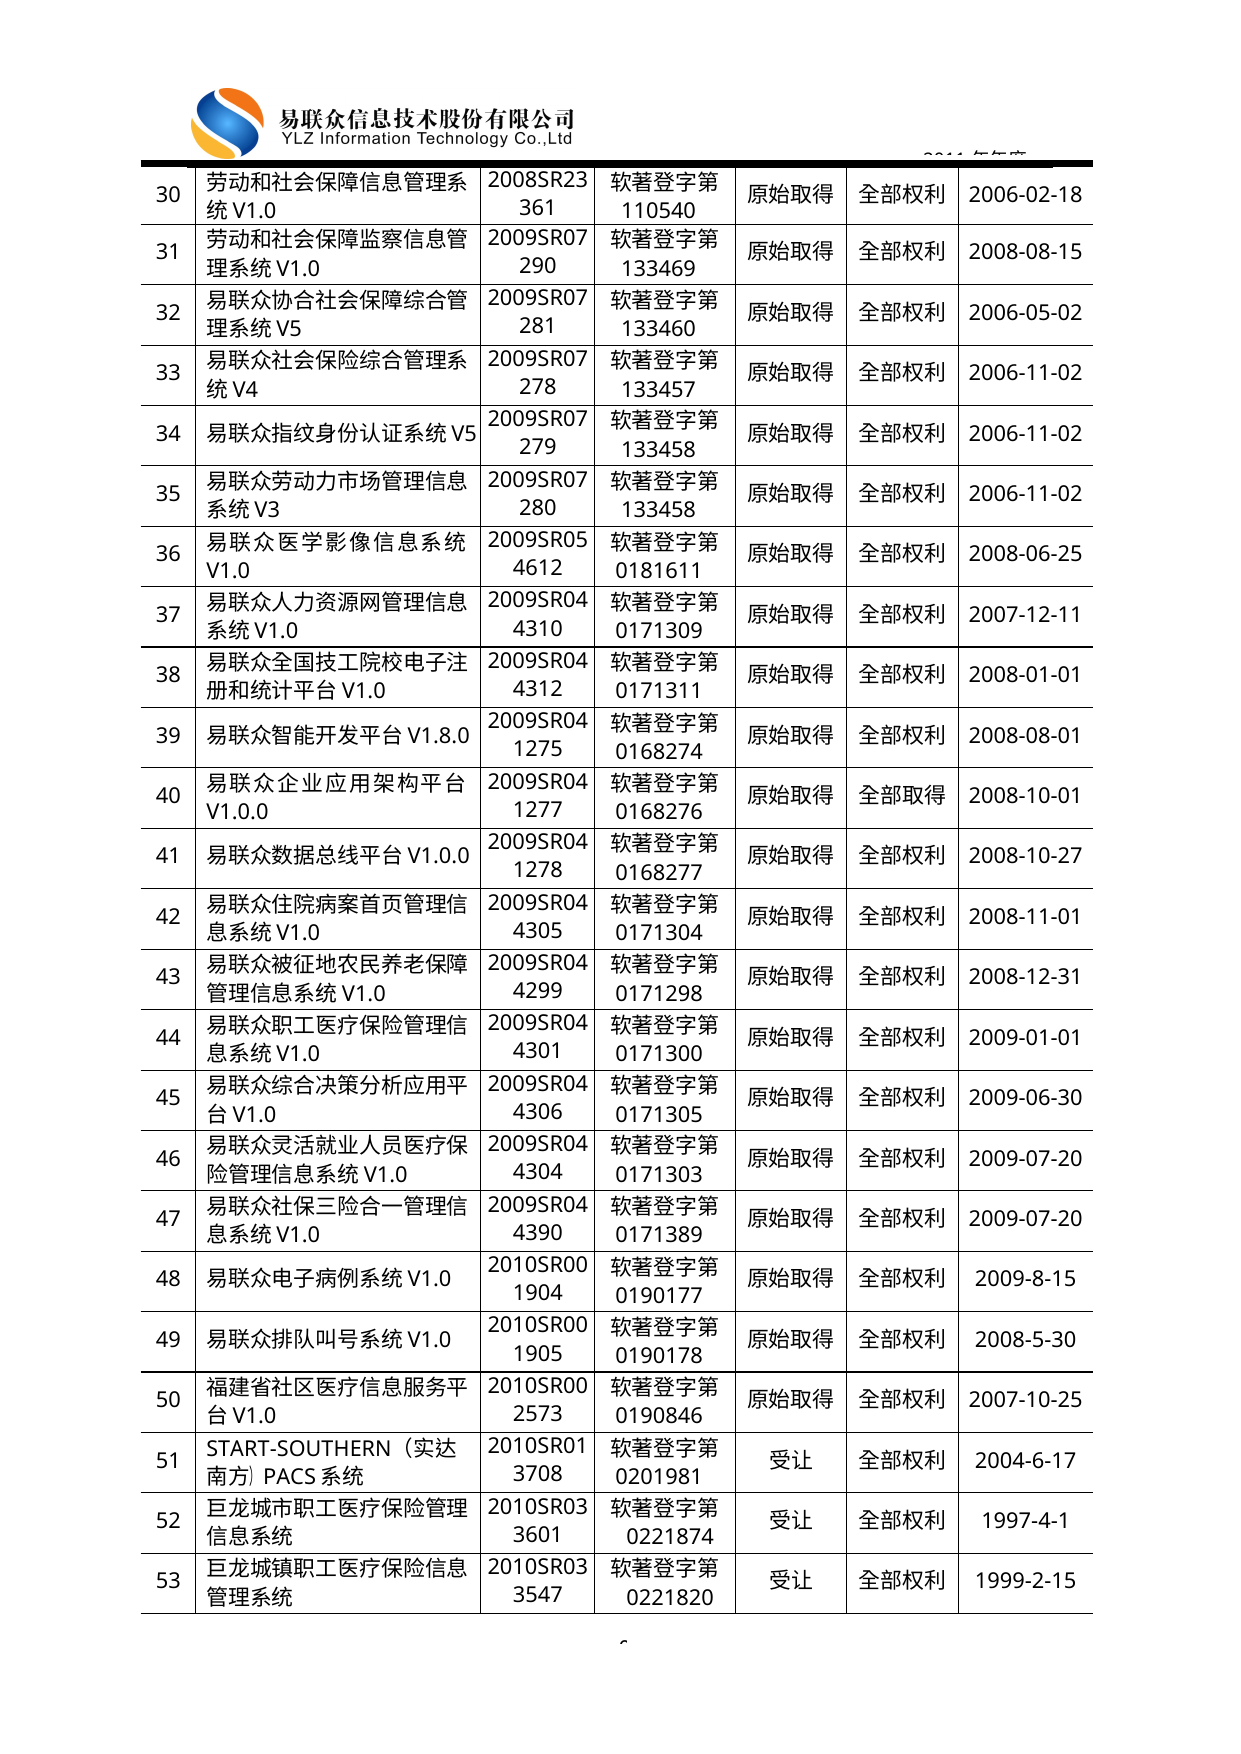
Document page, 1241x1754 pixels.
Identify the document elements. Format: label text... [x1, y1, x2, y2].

table_cell 易联众企业应用架构平台 V1.0.0 [196, 768, 480, 828]
table_cell 2009SR07 280 [481, 466, 594, 526]
table_cell 软著登字第 0171305号 [595, 1071, 735, 1130]
table_cell 软著登字第 0168276号 [595, 768, 735, 828]
table_cell 易联众排队叫号系统V1.0 [196, 1312, 480, 1371]
table_cell 全部权利 [847, 829, 958, 888]
table_cell 2008-12-31 [959, 950, 1093, 1009]
table_cell 易联众劳动力市场管理信息 系统V3 [196, 466, 480, 526]
table_cell 2007-12-11 [959, 587, 1093, 646]
table_cell 软著登字第 0190178号 [595, 1312, 735, 1371]
table_cell 易联众职工医疗保险管理信 息系统V1.0 [196, 1010, 480, 1069]
table_cell 原始取得 [736, 1252, 846, 1311]
table_cell 巨龙城市职工医疗保险管理 信息系统 [196, 1493, 480, 1553]
table_cell 软著登字第 0171303号 [595, 1131, 735, 1190]
table_cell 2009SR04 4390 [481, 1191, 594, 1251]
table_cell 1999-2-15 [959, 1554, 1093, 1613]
table_cell 42 [141, 889, 195, 948]
table_header 软著登字第 110540号 [595, 167, 735, 223]
table_cell 原始取得 [736, 1131, 846, 1190]
table_cell 全部权利 [847, 1493, 958, 1553]
table_cell 2009SR07 281 [481, 285, 594, 344]
table_cell 2009SR04 4312 [481, 648, 594, 707]
table_cell 软著登字第 0190177号 [595, 1252, 735, 1311]
table_cell 软著登字第 133460号 [595, 285, 735, 344]
table_cell 原始取得 [736, 406, 846, 465]
table_cell 50 [141, 1373, 195, 1432]
table_cell 48 [141, 1252, 195, 1311]
table_cell 2009-01-01 [959, 1010, 1093, 1069]
table_cell 全部权利 [847, 1554, 958, 1613]
table_cell 全部权利 [847, 587, 958, 646]
table_cell 易联众住院病案首页管理信 息系统V1.0 [196, 889, 480, 948]
table_cell 原始取得 [736, 285, 846, 344]
table_cell 全部权利 [847, 889, 958, 948]
table_cell 2004-6-17 [959, 1433, 1093, 1492]
table_cell 劳动和社会保障监察信息管 理系统V1.0 [196, 225, 480, 284]
table_cell 全部权利 [847, 1191, 958, 1251]
table_cell 全部权利 [847, 1010, 958, 1069]
table_cell 46 [141, 1131, 195, 1190]
table_cell 2009SR04 1275 [481, 708, 594, 767]
table_cell 软著登字第 0221820 [595, 1554, 735, 1613]
table_cell 2009SR04 4304 [481, 1131, 594, 1190]
table_cell 软著登字第 0181611号 [595, 527, 735, 586]
table_cell 原始取得 [736, 1191, 846, 1251]
table_cell 易联众社会保险综合管理系 统V4 [196, 346, 480, 405]
table_cell 原始取得 [736, 1312, 846, 1371]
table_cell 原始取得 [736, 1010, 846, 1069]
table_cell 39 [141, 708, 195, 767]
table_cell 原始取得 [736, 829, 846, 888]
table_cell 软著登字第 133458号 [595, 466, 735, 526]
table_cell 2009SR04 1277 [481, 768, 594, 828]
table_cell 软著登字第 0171300号 [595, 1010, 735, 1069]
table_cell 2010SR00 2573 [481, 1373, 594, 1432]
table_cell 2006-11-02 [959, 466, 1093, 526]
table_cell 受让 [736, 1433, 846, 1492]
table_cell 软著登字第 0171309号 [595, 587, 735, 646]
table_cell 1997-4-1 [959, 1493, 1093, 1553]
table_cell 软著登字第 133469号 [595, 225, 735, 284]
table_cell 2010SR01 3708 [481, 1433, 594, 1492]
table_cell 软著登字第 0168277号 [595, 829, 735, 888]
table_cell 2009-07-20 [959, 1191, 1093, 1251]
table_cell 2010SR00 1904 [481, 1252, 594, 1311]
table_cell 47 [141, 1191, 195, 1251]
table_header 2006-02-18 [959, 167, 1093, 223]
table_cell 51 [141, 1433, 195, 1492]
table_cell 49 [141, 1312, 195, 1371]
table_cell 41 [141, 829, 195, 888]
table_cell 2008-01-01 [959, 648, 1093, 707]
table_cell 软著登字第 0190846号 [595, 1373, 735, 1432]
table_cell 52 [141, 1493, 195, 1553]
table_cell 全部权利 [847, 648, 958, 707]
table_cell 2006-11-02 [959, 406, 1093, 465]
table_cell 易联众被征地农民养老保障 管理信息系统V1.0 [196, 950, 480, 1009]
table_cell 2009SR05 4612 [481, 527, 594, 586]
table_cell 全部权利 [847, 285, 958, 344]
table_cell 2010SR00 1905 [481, 1312, 594, 1371]
table_cell 2009SR07 279 [481, 406, 594, 465]
table_header 2008SR23 361 [481, 167, 594, 223]
table_cell 软著登字第 0168274号 [595, 708, 735, 767]
table_cell 43 [141, 950, 195, 1009]
table_cell 37 [141, 587, 195, 646]
table_cell 2009SR04 4305 [481, 889, 594, 948]
table_cell 33 [141, 346, 195, 405]
table_header 劳动和社会保障信息管理系 统V1.0 [196, 167, 480, 223]
table_cell 2008-08-01 [959, 708, 1093, 767]
table_cell 全部权利 [847, 406, 958, 465]
table_cell 全部权利 [847, 1252, 958, 1311]
table_cell 易联众医学影像信息系统 V1.0 [196, 527, 480, 586]
table_cell 原始取得 [736, 527, 846, 586]
table_cell 全部权利 [847, 1131, 958, 1190]
table_cell 2007-10-25 [959, 1373, 1093, 1432]
table_cell 2009-8-15 [959, 1252, 1093, 1311]
table_cell 易联众全国技工院校电子注 册和统计平台V1.0 [196, 648, 480, 707]
table_cell 2006-05-02 [959, 285, 1093, 344]
table_cell 2009SR07 290 [481, 225, 594, 284]
table_cell 软著登字第 133458号 [595, 406, 735, 465]
table_cell 软著登字第 0171311号 [595, 648, 735, 707]
table_cell 原始取得 [736, 648, 846, 707]
table_cell 软著登字第 0171389号 [595, 1191, 735, 1251]
table_cell 福建省社区医疗信息服务平 台V1.0 [196, 1373, 480, 1432]
table_cell 原始取得 [736, 1373, 846, 1432]
table_cell 软著登字第 0171304号 [595, 889, 735, 948]
table_cell 原始取得 [736, 708, 846, 767]
table_cell 40 [141, 768, 195, 828]
table_cell 2010SR03 3547 [481, 1554, 594, 1613]
table_cell 2010SR03 3601 [481, 1493, 594, 1553]
table_cell 45 [141, 1071, 195, 1130]
table_cell 36 [141, 527, 195, 586]
table_cell 全部权利 [847, 346, 958, 405]
table_header 原始取得 [736, 167, 846, 223]
table_cell 易联众社保三险合一管理信 息系统V1.0 [196, 1191, 480, 1251]
table_cell 全部权利 [847, 466, 958, 526]
table_header 全部权利 [847, 167, 958, 223]
table_cell 原始取得 [736, 889, 846, 948]
table_cell 易联众智能开发平台V1.8.0 [196, 708, 480, 767]
table_cell 2008-08-15 [959, 225, 1093, 284]
table_cell 2008-10-27 [959, 829, 1093, 888]
table_cell 易联众电子病例系统V1.0 [196, 1252, 480, 1311]
table_cell 2009SR04 4310 [481, 587, 594, 646]
table_cell 31 [141, 225, 195, 284]
table_cell 2008-10-01 [959, 768, 1093, 828]
table_cell 原始取得 [736, 950, 846, 1009]
table_cell 全部权利 [847, 527, 958, 586]
table_cell 易联众灵活就业人员医疗保 险管理信息系统V1.0 [196, 1131, 480, 1190]
table_cell 2009SR04 4299 [481, 950, 594, 1009]
table_cell 巨龙城镇职工医疗保险信息 管理系统 [196, 1554, 480, 1613]
table_cell START-SOUTHERN（实达南方） PACS系统 [196, 1433, 480, 1492]
table_cell 易联众指纹身份认证系统V5 [196, 406, 480, 465]
table_cell 全部权利 [847, 1433, 958, 1492]
table_cell 软著登字第 133457号 [595, 346, 735, 405]
table_cell 原始取得 [736, 225, 846, 284]
table_cell 原始取得 [736, 587, 846, 646]
table_cell 易联众数据总线平台V1.0.0 [196, 829, 480, 888]
table_cell 53 [141, 1554, 195, 1613]
table_cell 原始取得 [736, 1071, 846, 1130]
table_header 30 [141, 167, 195, 223]
table_cell 原始取得 [736, 768, 846, 828]
table_cell 全部权利 [847, 225, 958, 284]
table_cell 2008-06-25 [959, 527, 1093, 586]
table_cell 2009SR07 278 [481, 346, 594, 405]
table_cell 全部取得 [847, 768, 958, 828]
table_cell 全部权利 [847, 1071, 958, 1130]
table_cell 软著登字第 0201981号 [595, 1433, 735, 1492]
table_cell 38 [141, 648, 195, 707]
table_cell 44 [141, 1010, 195, 1069]
picture [191, 88, 576, 159]
table_cell 全部权利 [847, 950, 958, 1009]
table_cell 2009SR04 4306 [481, 1071, 594, 1130]
table_cell 2009SR04 4301 [481, 1010, 594, 1069]
table_cell 2008-5-30 [959, 1312, 1093, 1371]
table_cell 32 [141, 285, 195, 344]
table_cell 2009SR04 1278 [481, 829, 594, 888]
table_cell 2006-11-02 [959, 346, 1093, 405]
table_cell 全部权利 [847, 1312, 958, 1371]
table_cell 易联众综合决策分析应用平 台V1.0 [196, 1071, 480, 1130]
table_cell 易联众人力资源网管理信息 系统V1.0 [196, 587, 480, 646]
table_cell 原始取得 [736, 466, 846, 526]
table_cell 原始取得 [736, 346, 846, 405]
table_cell 全部权利 [847, 1373, 958, 1432]
table_cell 软著登字第 0221874 [595, 1493, 735, 1553]
table_cell 2008-11-01 [959, 889, 1093, 948]
table_cell 受让 [736, 1493, 846, 1553]
table_cell 易联众协合社会保障综合管 理系统V5 [196, 285, 480, 344]
table_cell 软著登字第 0171298号 [595, 950, 735, 1009]
table_cell 全部权利 [847, 708, 958, 767]
table_cell 34 [141, 406, 195, 465]
table_cell 受让 [736, 1554, 846, 1613]
table_cell 2009-06-30 [959, 1071, 1093, 1130]
table_cell 2009-07-20 [959, 1131, 1093, 1190]
table_cell 35 [141, 466, 195, 526]
